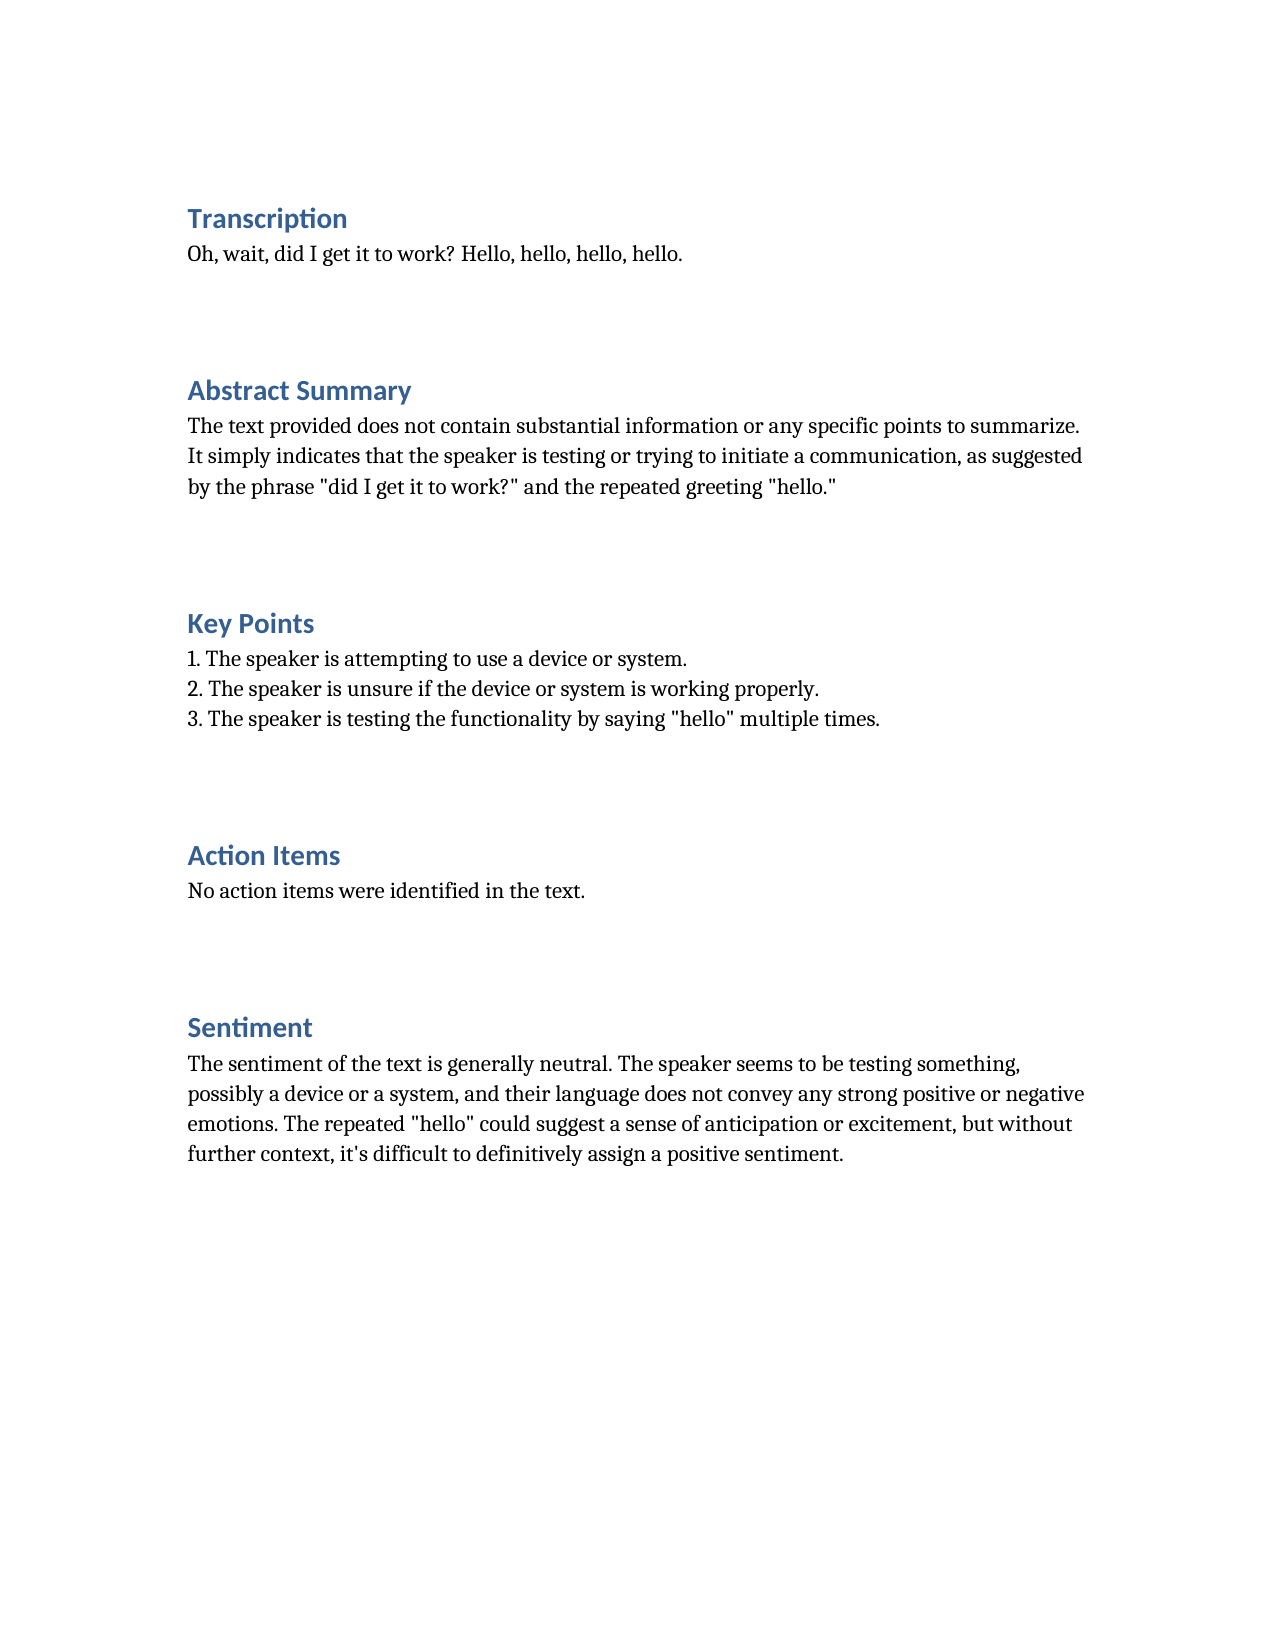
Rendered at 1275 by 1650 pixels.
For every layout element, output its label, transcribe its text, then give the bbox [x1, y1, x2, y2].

text The sentiment of the text is generally neutral. The speaker seems to be testing something, possibly a device or a system, and their language does not convey any strong positive or negative emotions. The repeated "hello" could suggest a sense of anticipation or excitement, but without further context, it's difficult to definitively assign a positive sentiment. [187, 1051, 1087, 1167]
subtitle Sentiment [187, 1009, 1087, 1045]
subtitle Abstract Summary [187, 372, 1087, 408]
subtitle Transcription [187, 200, 1087, 236]
text The text provided does not contain substantial information or any specific points to summarize. It simply indicates that the speaker is testing or trying to initiate a communication, as suggested by the phrase "did I get it to work?" and the repeated greeting "hello." [187, 413, 1087, 500]
text 1. The speaker is attempting to use a device or system. 2. The speaker is unsure if the device or system is working properly. 3. The speaker is testing the functionality by saying "hello" multiple times. [187, 646, 1087, 732]
subtitle Action Items [187, 837, 1087, 873]
text No action items were identified in the text. [187, 878, 1087, 905]
subtitle Key Points [187, 605, 1087, 640]
text Oh, wait, did I get it to work? Hello, hello, hello, hello. [187, 241, 1087, 267]
